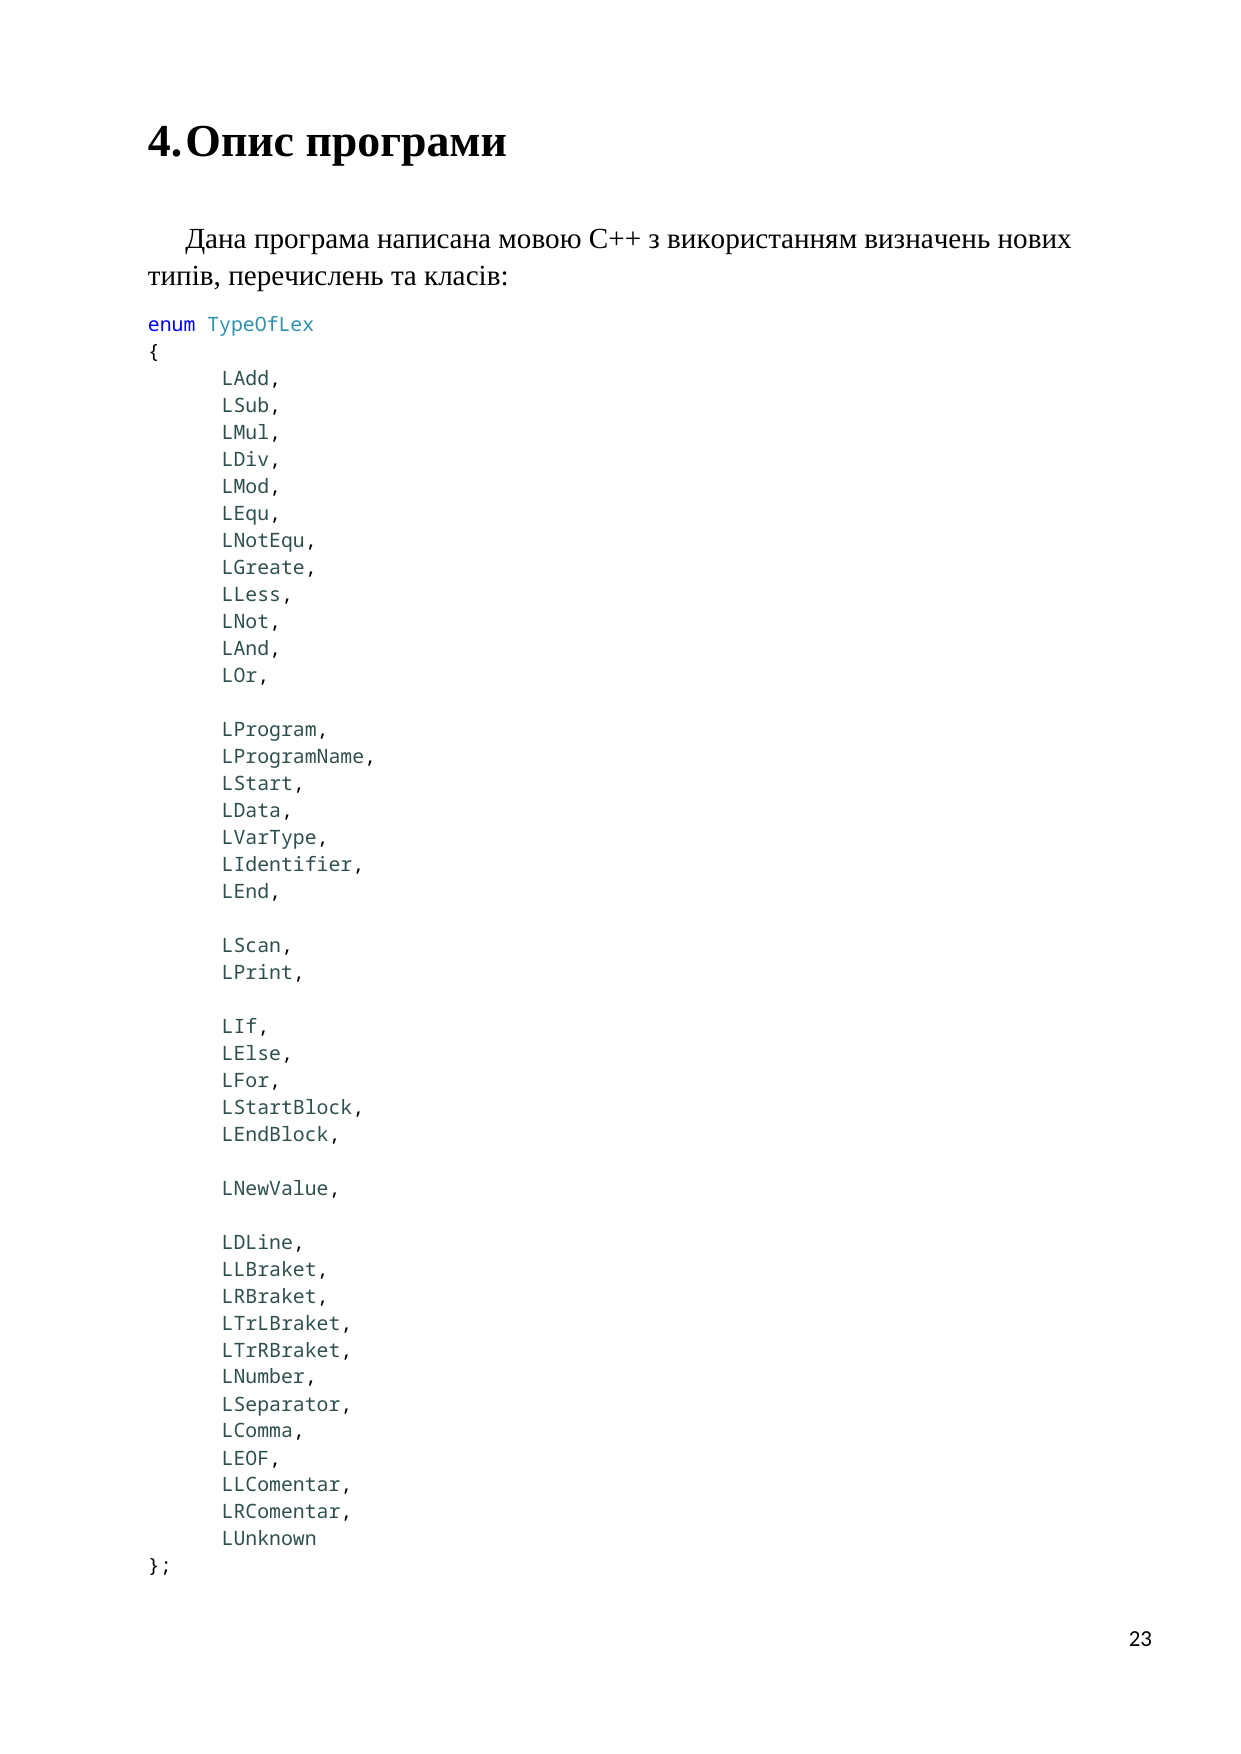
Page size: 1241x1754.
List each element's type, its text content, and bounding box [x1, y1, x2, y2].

text LEndBlock, [148, 1120, 1152, 1147]
text LNot, [148, 607, 1152, 634]
text { [148, 338, 1152, 364]
text LVarType, [148, 823, 1152, 850]
text Дана програма написана мовою С++ з використанням визначень нових типів, перечислень та класів: [148, 222, 1152, 291]
text LStartBlock, [148, 1093, 1152, 1120]
text LDLine, [148, 1228, 1152, 1255]
text LAnd, [148, 634, 1152, 661]
text Опис програми [148, 113, 1152, 166]
text LElse, [148, 1039, 1152, 1066]
text enum TypeOfLex [148, 311, 1152, 338]
text LProgramName, [148, 742, 1152, 769]
text LMul, [148, 418, 1152, 446]
text LNewValue, [148, 1174, 1152, 1201]
text LEOF, [148, 1444, 1152, 1471]
text LRComentar, [148, 1498, 1152, 1525]
text LAdd, [148, 364, 1152, 392]
text LNumber, [148, 1363, 1152, 1390]
text LDiv, [148, 446, 1152, 472]
text LPrint, [148, 958, 1152, 985]
text LOr, [148, 661, 1152, 688]
text LUnknown [148, 1525, 1152, 1552]
text LEqu, [148, 499, 1152, 526]
text LStart, [148, 769, 1152, 796]
text LIf, [148, 1012, 1152, 1039]
text LEnd, [148, 877, 1152, 904]
text LTrRBraket, [148, 1336, 1152, 1363]
text LComma, [148, 1417, 1152, 1444]
text LLComentar, [148, 1471, 1152, 1498]
text LData, [148, 796, 1152, 823]
text }; [148, 1552, 1152, 1579]
text LLess, [148, 580, 1152, 607]
text LSeparator, [148, 1390, 1152, 1417]
text LTrLBraket, [148, 1309, 1152, 1336]
text LProgram, [148, 715, 1152, 742]
text LIdentifier, [148, 850, 1152, 877]
text LMod, [148, 472, 1152, 499]
text LNotEqu, [148, 526, 1152, 553]
text LGreate, [148, 553, 1152, 580]
text LScan, [148, 931, 1152, 958]
text LFor, [148, 1066, 1152, 1093]
text LSub, [148, 392, 1152, 418]
text LLBraket, [148, 1255, 1152, 1282]
text LRBraket, [148, 1282, 1152, 1309]
